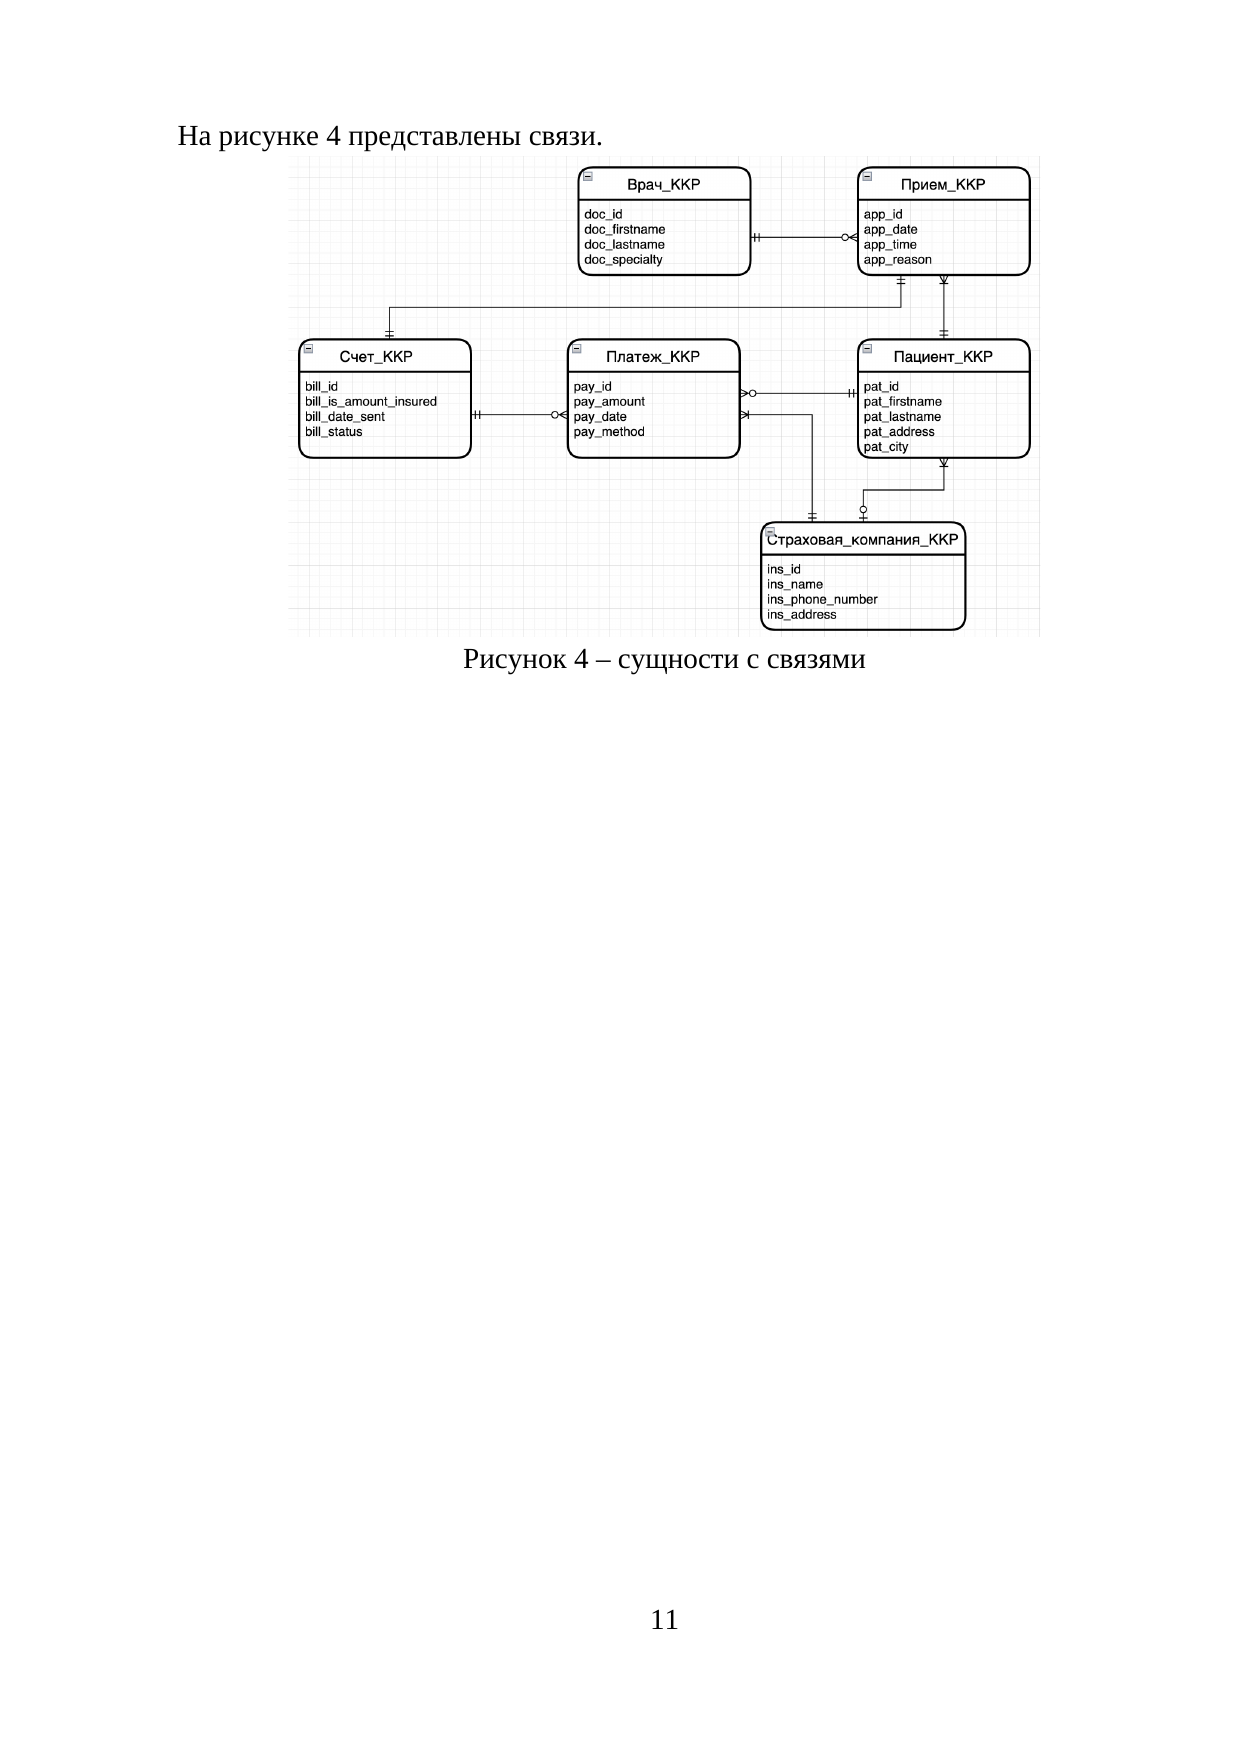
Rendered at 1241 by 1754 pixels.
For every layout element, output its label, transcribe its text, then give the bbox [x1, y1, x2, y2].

text На рисунке 4 представлены cвязи. [177, 118, 1152, 152]
picture [288, 156, 1041, 637]
